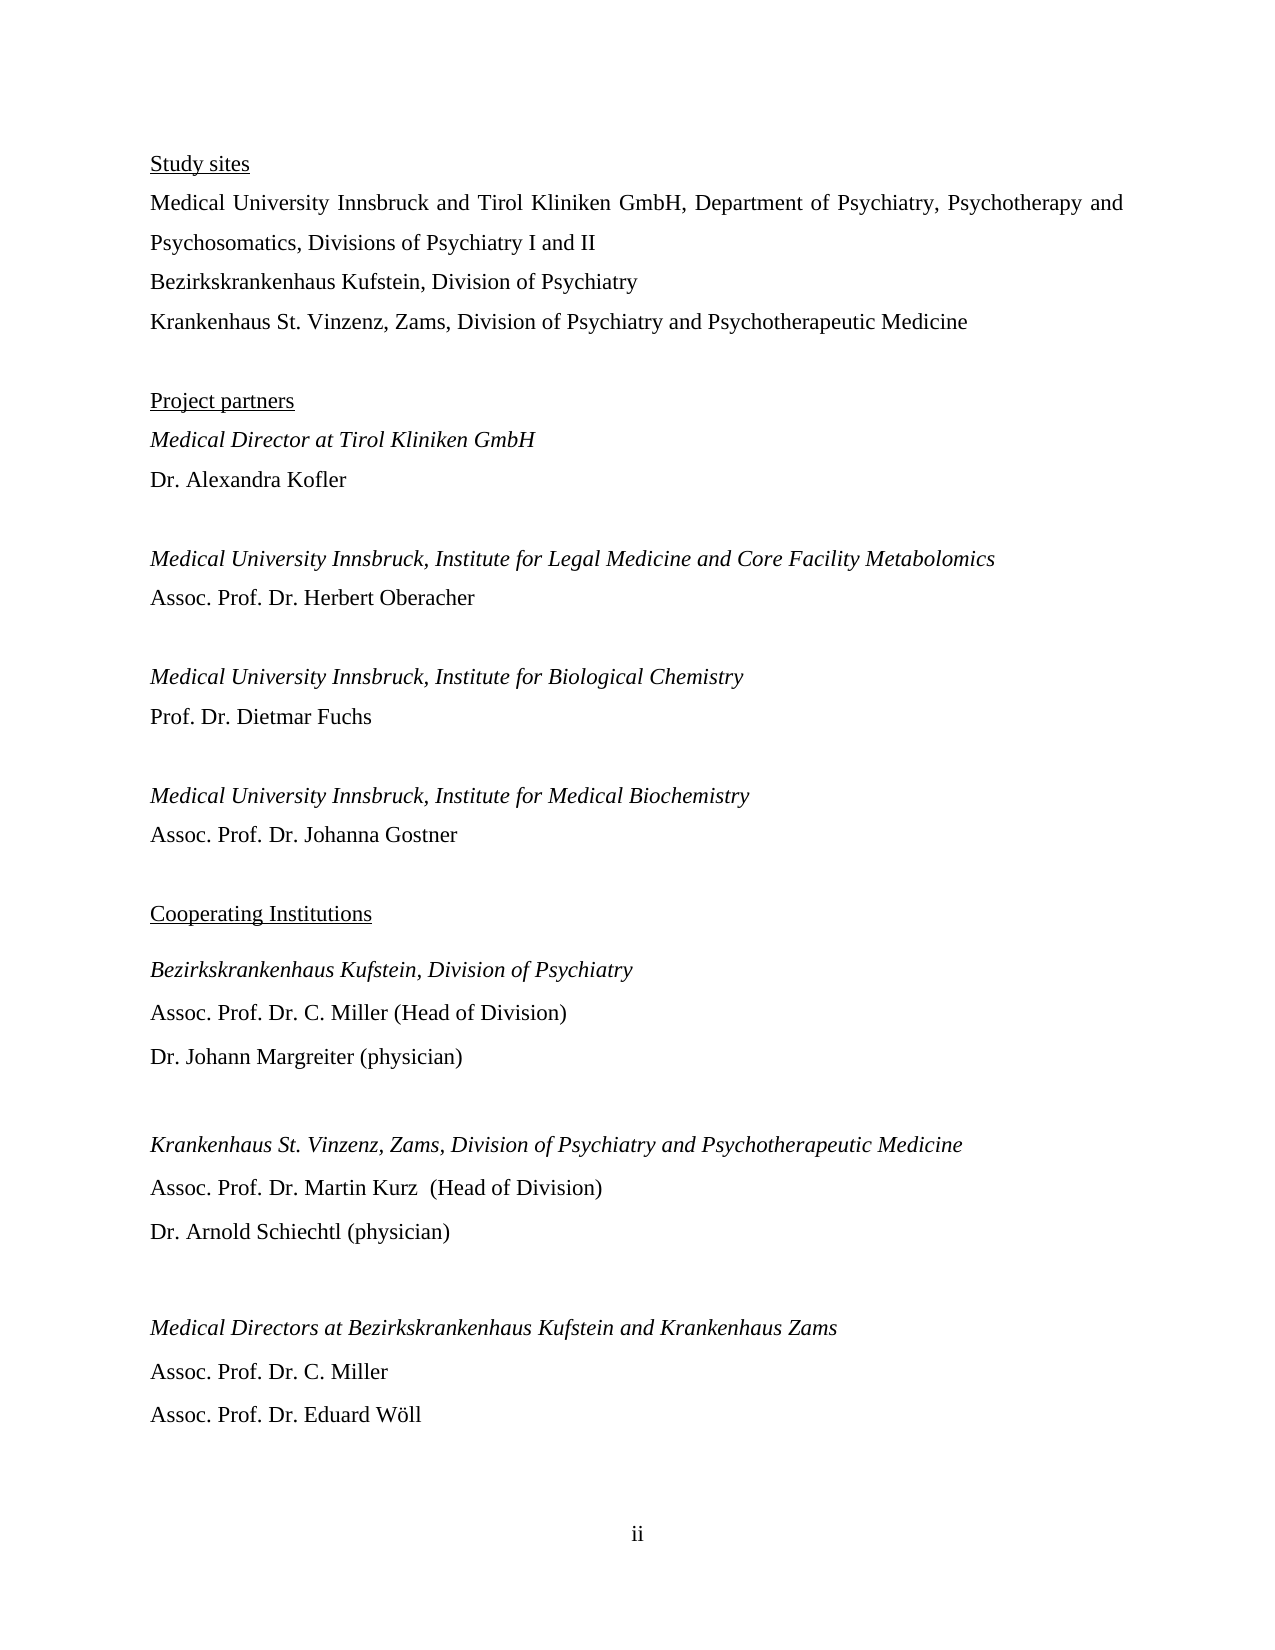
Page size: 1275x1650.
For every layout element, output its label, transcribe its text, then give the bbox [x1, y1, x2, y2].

text Assoc. Prof. Dr. C. Miller [150, 1354, 1125, 1385]
text Medical University Innsbruck, Institute for Biological Chemistry [150, 663, 1125, 689]
text Assoc. Prof. Dr. Eduard Wöll [150, 1398, 1125, 1429]
text Medical Directors at Bezirkskrankenhaus Kufstein and Krankenhaus Zams [150, 1310, 1125, 1342]
text Cooperating Institutions [150, 900, 1125, 926]
text Bezirkskrankenhaus Kufstein, Division of Psychiatry [150, 268, 1125, 295]
text Dr. Alexandra Kofler [150, 466, 1125, 492]
text Medical University Innsbruck, Institute for Legal Medicine and Core Facility Metabolomics [150, 545, 1125, 571]
text Krankenhaus St. Vinzenz, Zams, Division of Psychiatry and Psychotherapeutic Medicine [150, 308, 1125, 334]
text Medical University Innsbruck and Tirol Kliniken GmbH, Department of Psychiatry, Psychotherapy and Psychosomatics, Divisions of Psychiatry I and II [150, 189, 1125, 255]
text Assoc. Prof. Dr. Herbert Oberacher [150, 584, 1125, 611]
text Project partners [150, 387, 1125, 413]
text Bezirkskrankenhaus Kufstein, Division of Psychiatry [150, 952, 1125, 983]
text Assoc. Prof. Dr. C. Miller (Head of Division) [150, 996, 1125, 1027]
text Krankenhaus St. Vinzenz, Zams, Division of Psychiatry and Psychotherapeutic Medicine [150, 1127, 1125, 1158]
text Assoc. Prof. Dr. Martin Kurz (Head of Division) [150, 1171, 1125, 1202]
text Medical Director at Tirol Kliniken GmbH [150, 426, 1125, 453]
text Medical University Innsbruck, Institute for Medical Biochemistry [150, 782, 1125, 808]
text Study sites [150, 150, 1125, 176]
text Prof. Dr. Dietmar Fuchs [150, 703, 1125, 729]
text Dr. Arnold Schiechtl (physician) [150, 1214, 1125, 1246]
text Dr. Johann Margreiter (physician) [150, 1039, 1125, 1071]
text Assoc. Prof. Dr. Johanna Gostner [150, 821, 1125, 847]
